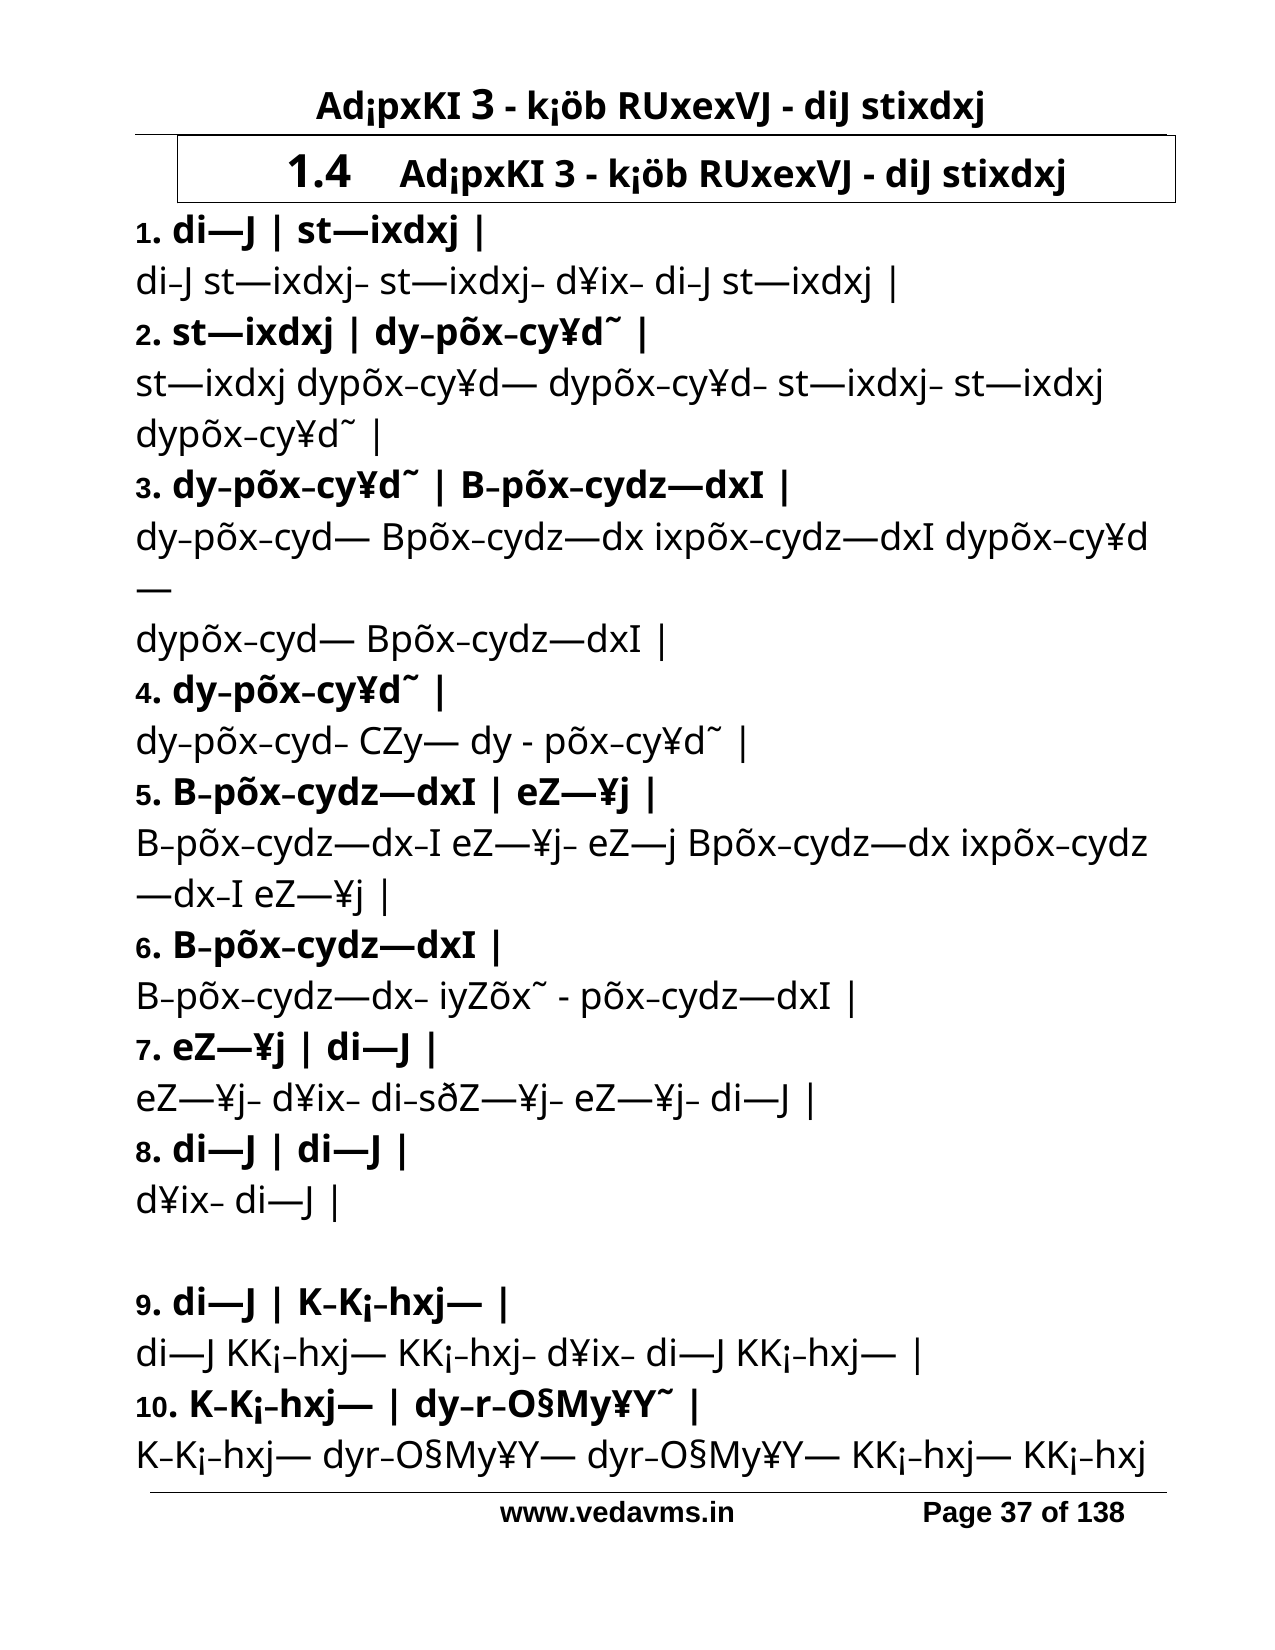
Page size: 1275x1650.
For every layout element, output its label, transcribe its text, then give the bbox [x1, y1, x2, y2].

text 7. eZ—¥j | di—J | [135, 1020, 1167, 1071]
text d¥ix– di—J | [135, 1173, 1167, 1224]
text 1. di—J | st—ixdxj | [135, 203, 1167, 254]
text 5. B–põx–cydz—dxI | eZ—¥j | [135, 765, 1167, 816]
text dypõx–cyd— Bpõx–cydz—dxI | [135, 612, 1167, 663]
text eZ—¥j– d¥ix– di–sðZ—¥j– eZ—¥j– di—J | [135, 1071, 1167, 1122]
text dy–põx–cyd– CZy— dy - põx–cy¥d˜ | [135, 714, 1167, 765]
text 10. K–K¡–hxj— | dy–r–O§My¥Y˜ | [135, 1377, 1167, 1428]
text B–põx–cydz—dx– iyZõx˜ - põx–cydz—dxI | [135, 969, 1167, 1020]
text di–J st—ixdxj– st—ixdxj– d¥ix– di–J st—ixdxj | [135, 254, 1167, 306]
text 6. B–põx–cydz—dxI | [135, 918, 1167, 969]
text 4. dy–põx–cy¥d˜ | [135, 663, 1167, 714]
text st—ixdxj dypõx–cy¥d— dypõx–cy¥d– st—ixdxj– st—ixdxj dypõx–cy¥d˜ | [135, 357, 1167, 459]
text 2. st—ixdxj | dy–põx–cy¥d˜ | [135, 306, 1167, 357]
text dy–põx–cyd— Bpõx–cydz—dx ixpõx–cydz—dxI dypõx–cy¥d— [135, 510, 1167, 612]
text 3. dy–põx–cy¥d˜ | B–põx–cydz—dxI | [135, 459, 1167, 510]
text K–K¡–hxj— dyr–O§My¥Y— dyr–O§My¥Y— KK¡–hxj— KK¡–hxj— [135, 1428, 1167, 1479]
subtitle Ad¡pxKI 3 - k¡öb RUxexVJ - diJ stixdxj [178, 136, 1175, 202]
text di—J KK¡–hxj— KK¡–hxj– d¥ix– di—J KK¡–hxj— | [135, 1326, 1167, 1377]
text 8. di—J | di—J | [135, 1122, 1167, 1173]
text 9. di—J | K–K¡–hxj— | [135, 1275, 1167, 1326]
text B–põx–cydz—dx–I eZ—¥j– eZ—j Bpõx–cydz—dx ixpõx–cydz—dx–I eZ—¥j | [135, 816, 1167, 918]
